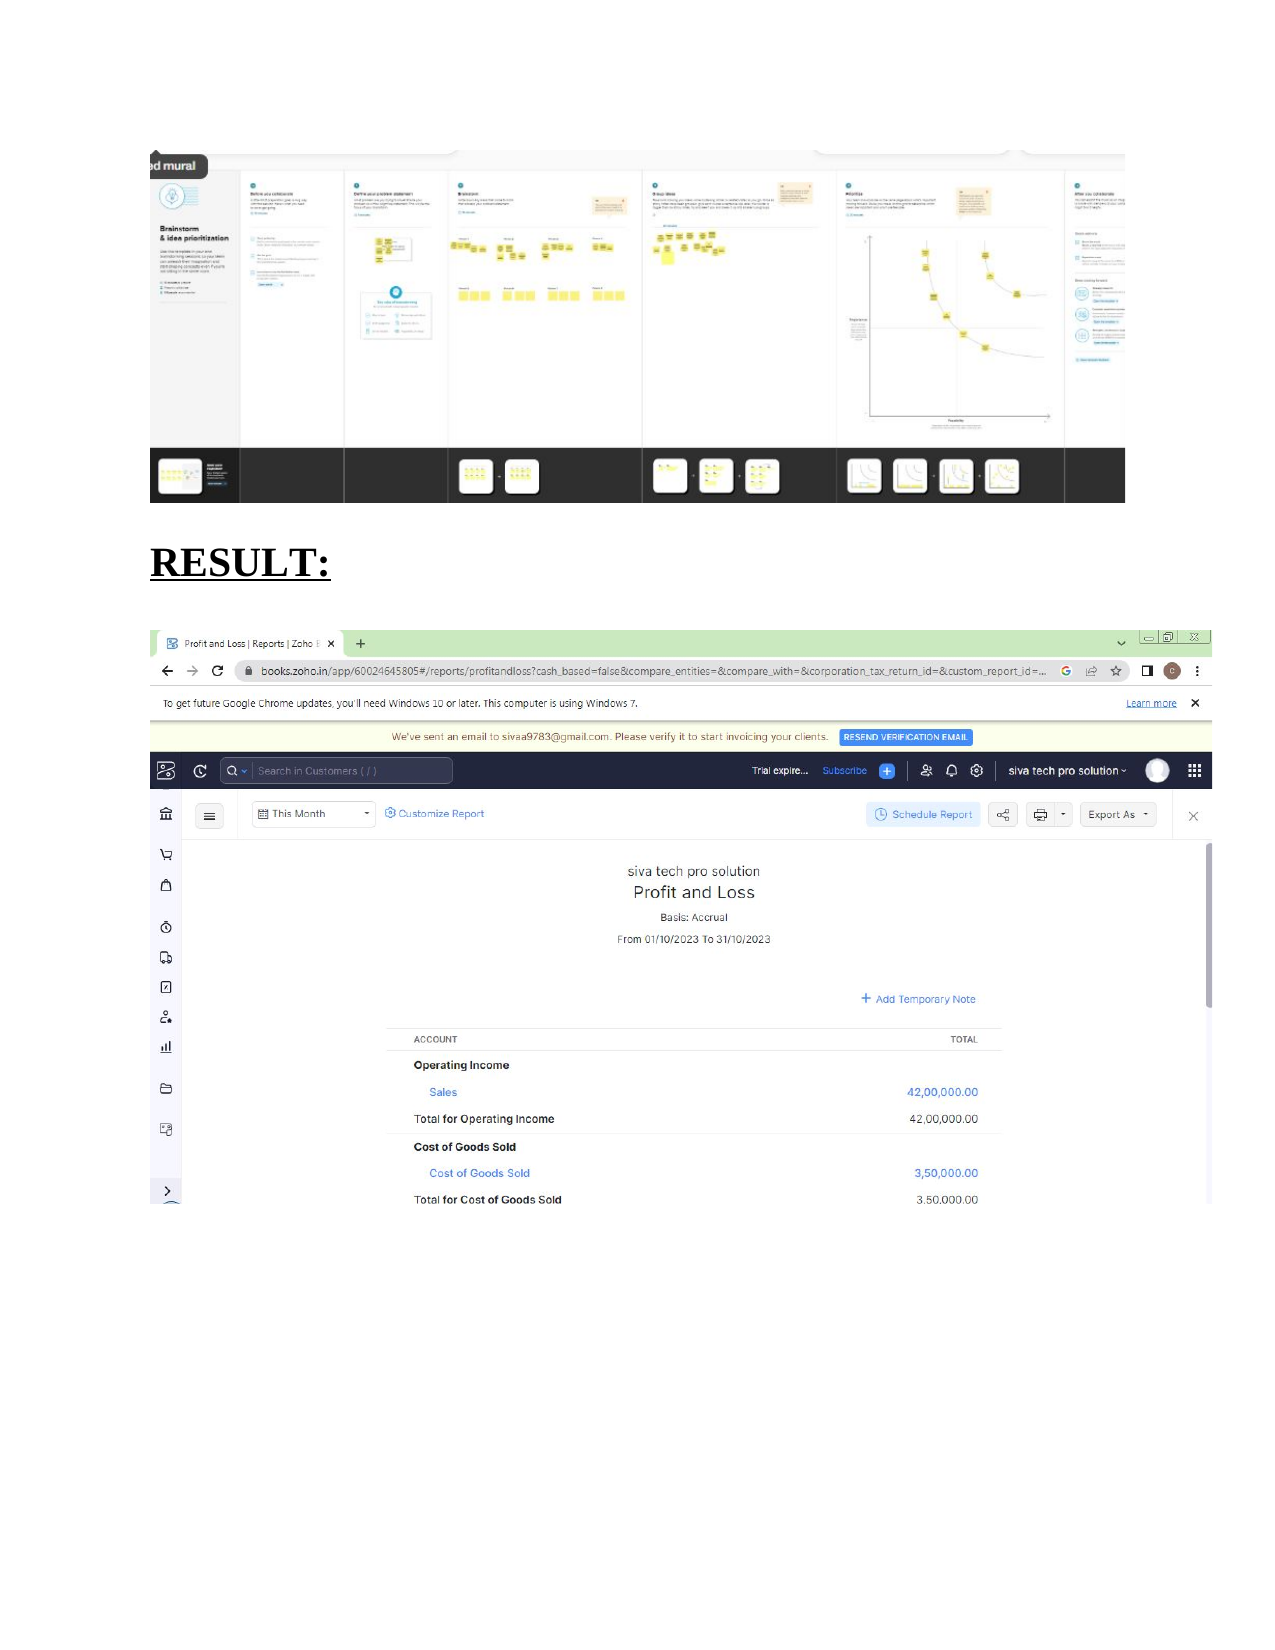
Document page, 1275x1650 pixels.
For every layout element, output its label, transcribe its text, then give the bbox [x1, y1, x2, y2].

picture [150, 150, 1125, 503]
picture [150, 630, 1213, 1204]
text RESULT: [150, 537, 1125, 585]
